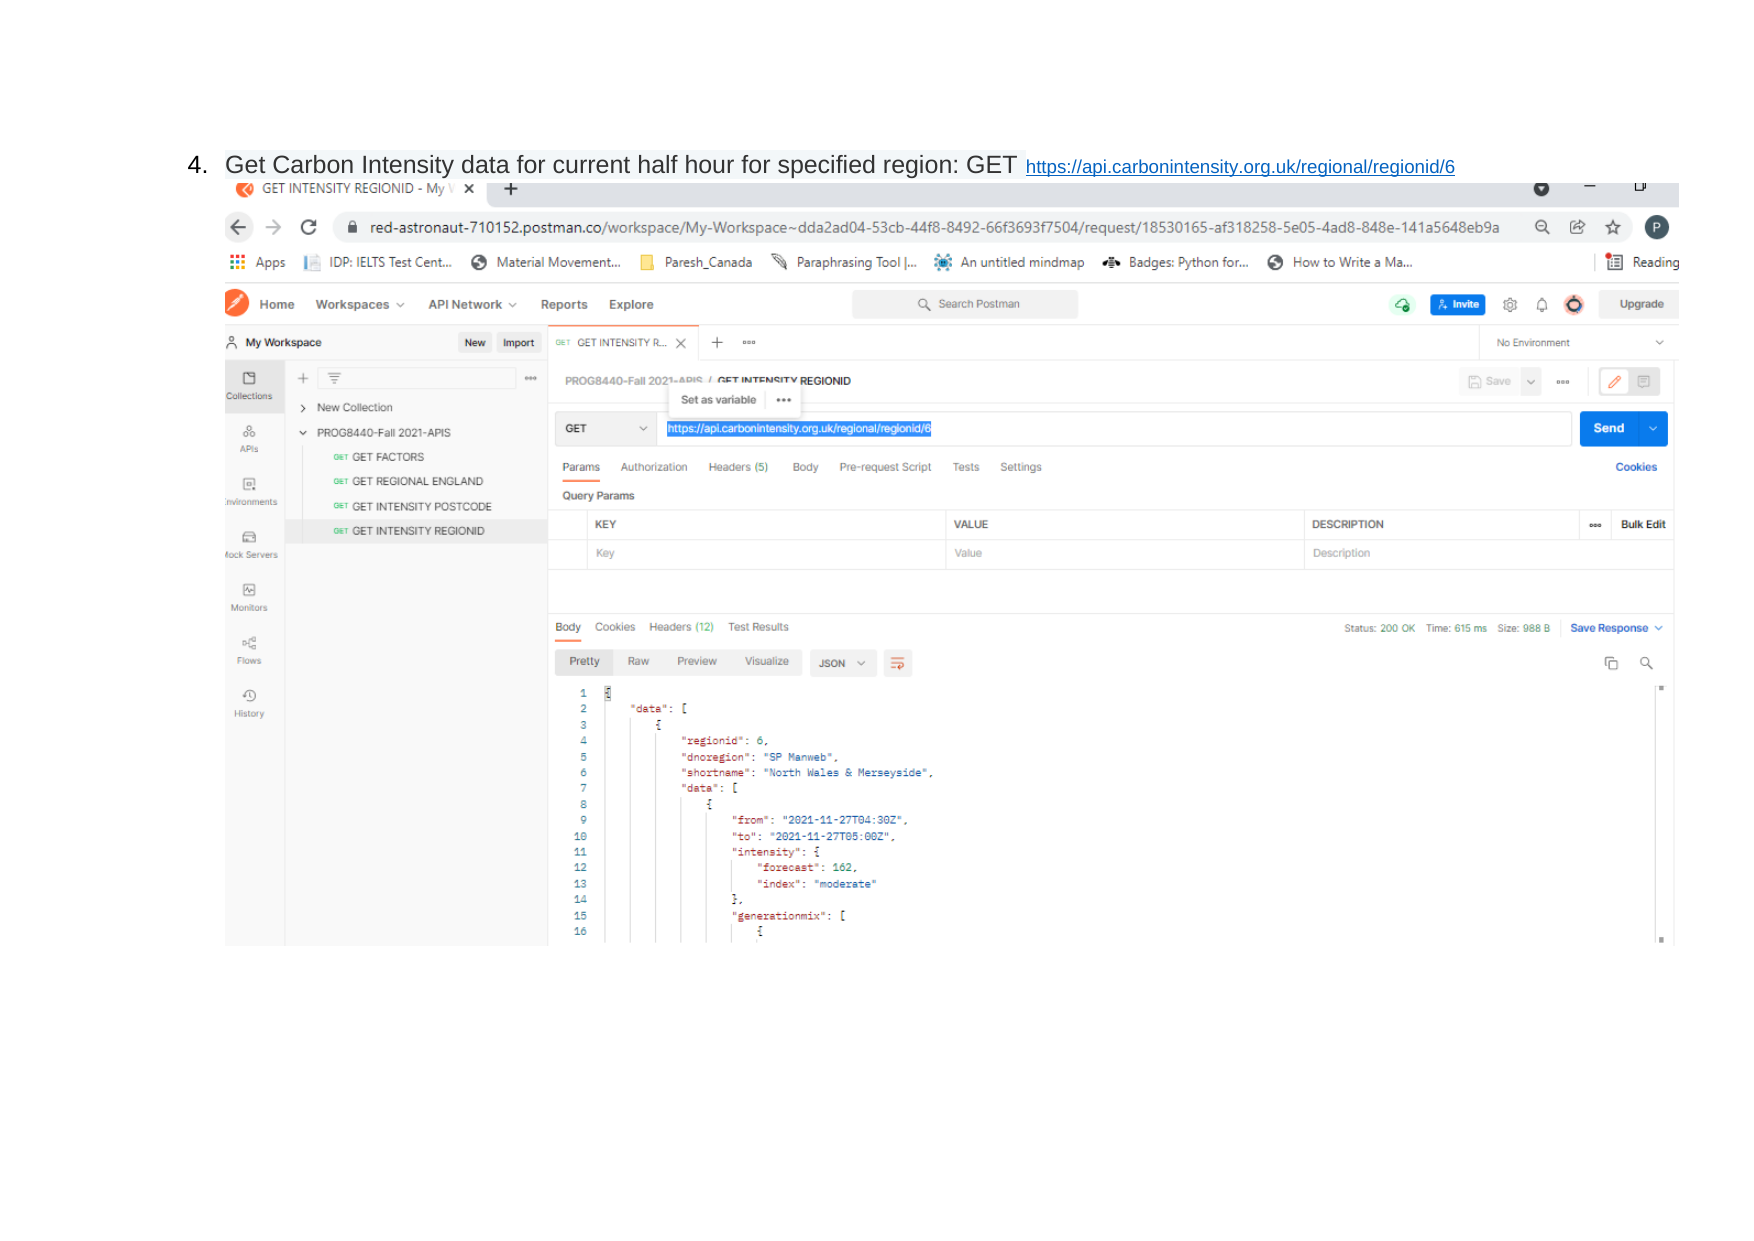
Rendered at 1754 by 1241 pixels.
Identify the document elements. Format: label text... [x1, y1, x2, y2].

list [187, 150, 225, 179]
list Get Carbon Intensity data for current half hour for specified region: GET https://api.carbonintensity.org.uk/regional/regionid/6 [1026, 150, 1604, 179]
picture [225, 183, 1679, 946]
